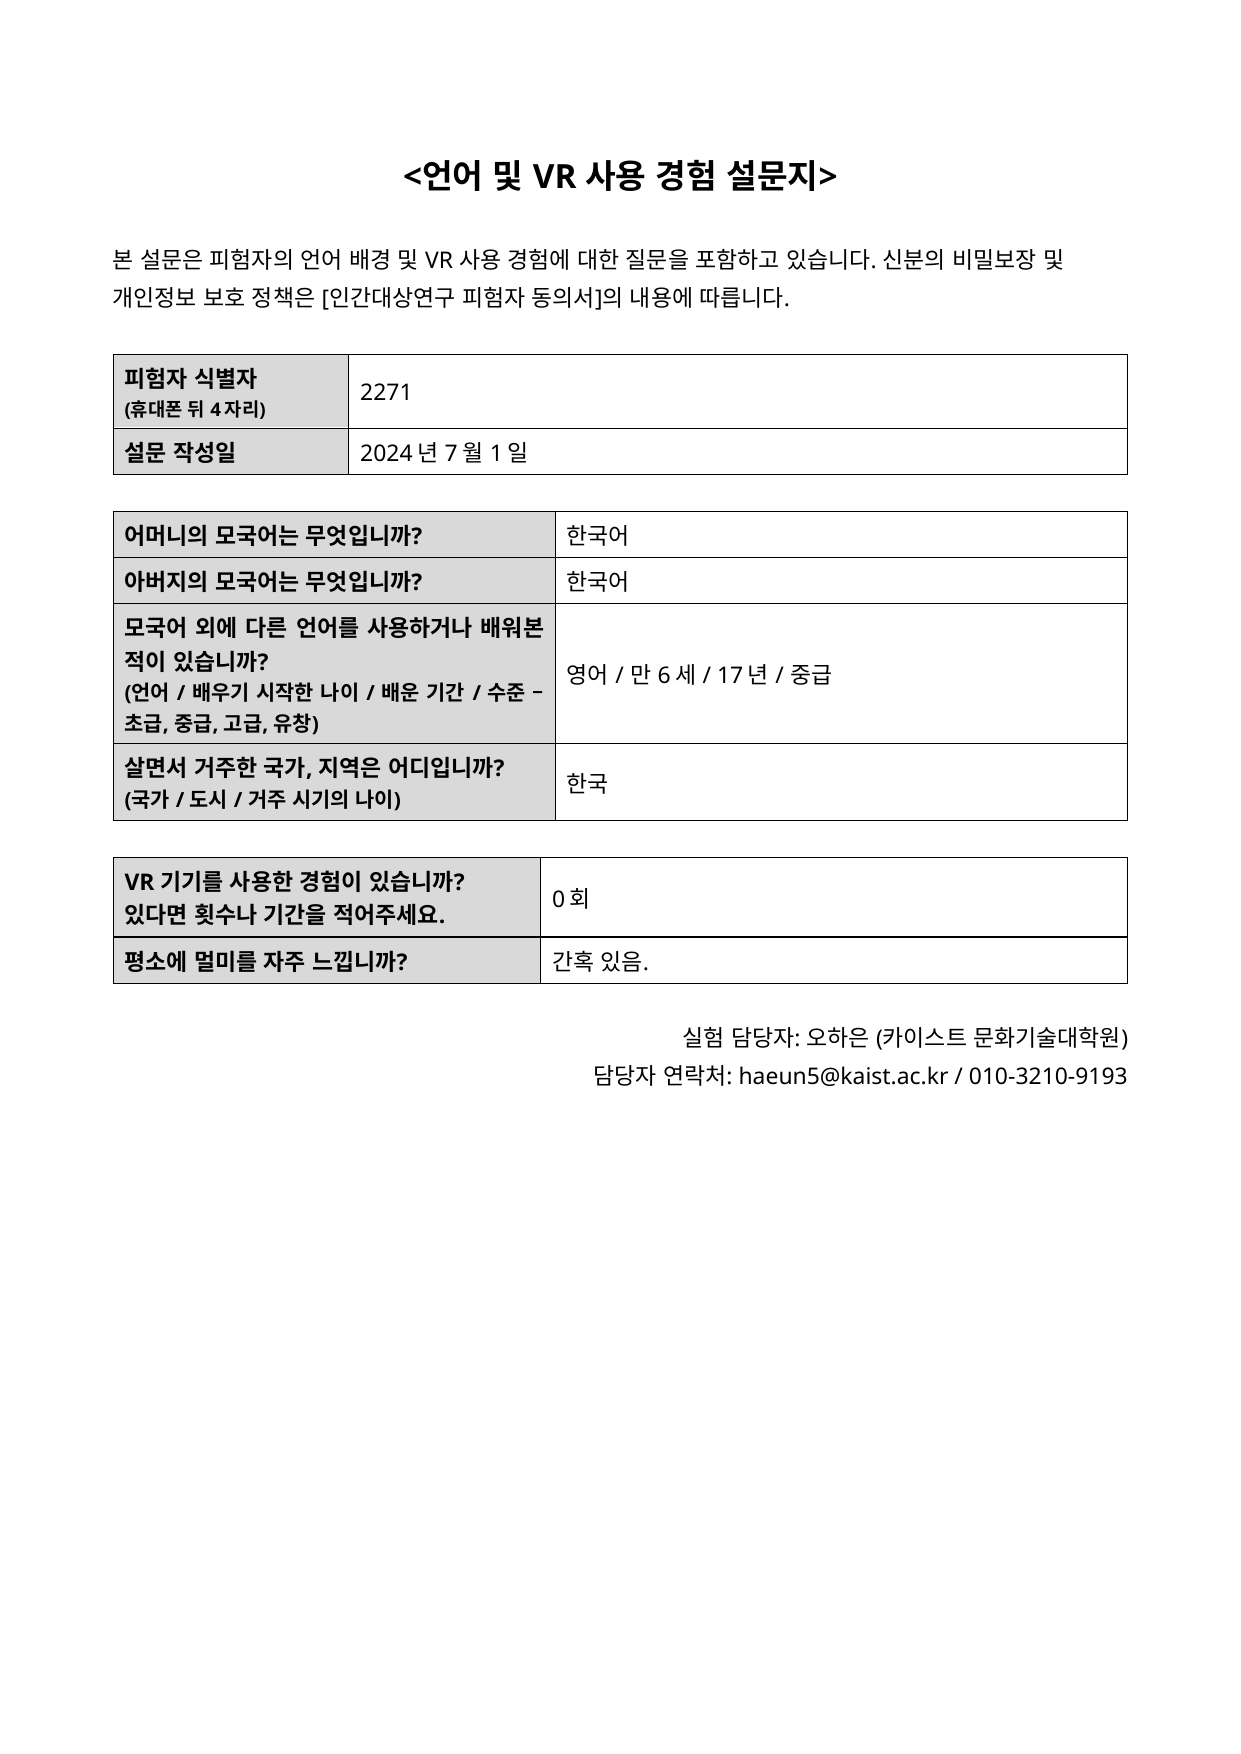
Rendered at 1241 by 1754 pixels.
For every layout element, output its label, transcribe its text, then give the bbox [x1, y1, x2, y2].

table_header 피험자 식별자 (휴대폰 뒤 4자리) [114, 355, 348, 427]
table_header 어머니의 모국어는 무엇입니까? [114, 512, 555, 557]
table_cell 간혹 있음. [541, 938, 1127, 983]
text 실험 담당자: 오하은 (카이스트 문화기술대학원) [112, 1019, 1128, 1053]
table_cell 아버지의 모국어는 무엇입니까? [114, 558, 555, 603]
table_cell 설문 작성일 [114, 429, 348, 474]
table_cell 한국 [556, 744, 1127, 820]
text <언어 및 VR 사용 경험 설문지> [112, 150, 1128, 198]
table_header 2271 [349, 355, 1127, 427]
table_header VR 기기를 사용한 경험이 있습니까? 있다면 횟수나 기간을 적어주세요. [114, 858, 540, 936]
table_cell 모국어 외에 다른 언어를 사용하거나 배워본 적이 있습니까? (언어 / 배우기 시작한 나이 / 배운 기간 / 수준 – 초급, 중급, 고급, 유창) [114, 604, 555, 743]
text 담당자 연락처: haeun5@kaist.ac.kr / 010-3210-9193 [112, 1058, 1128, 1091]
table_cell 영어 / 만 6세 / 17년 / 중급 [556, 604, 1127, 743]
table_header 한국어 [556, 512, 1127, 557]
table_cell 평소에 멀미를 자주 느낍니까? [114, 938, 540, 983]
table_cell 한국어 [556, 558, 1127, 603]
table_cell 살면서 거주한 국가, 지역은 어디입니까? (국가 / 도시 / 거주 시기의 나이) [114, 744, 555, 820]
table_header 0회 [541, 858, 1127, 936]
text 본 설문은 피험자의 언어 배경 및 VR 사용 경험에 대한 질문을 포함하고 있습니다. 신분의 비밀보장 및 개인정보 보호 정책은 [인간대상연구 피험자 동의서]의 내용에 따릅니다. [112, 242, 1128, 313]
table_cell 2024년 7월 1일 [349, 429, 1127, 474]
